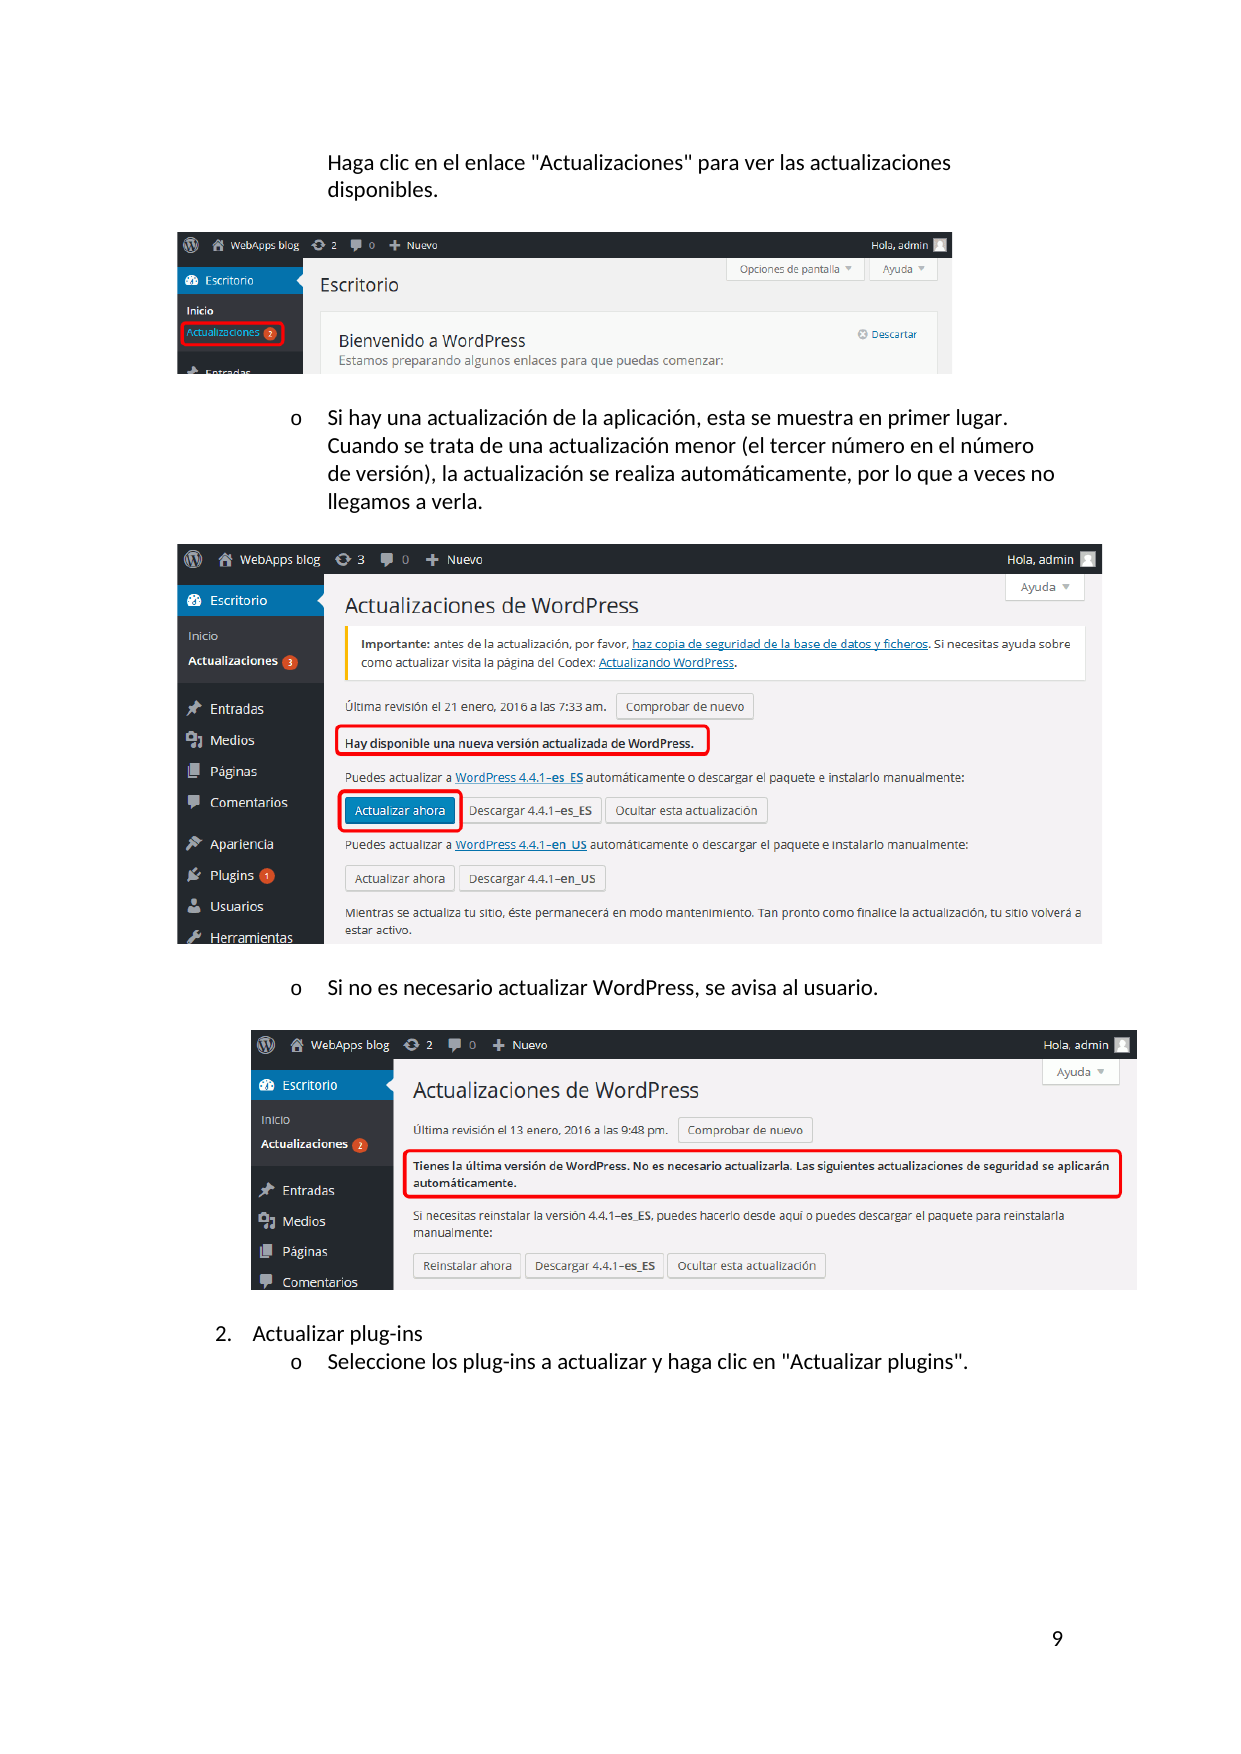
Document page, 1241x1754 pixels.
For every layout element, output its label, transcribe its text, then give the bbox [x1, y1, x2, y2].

picture [177, 544, 1103, 944]
text Haga clic en el enlace "Actualizaciones" para ver las actualizaciones disponibles. [327, 148, 1063, 204]
picture [185, 276, 197, 284]
list Si hay una actualización de la aplicación, esta se muestra en primer lugar. Cuando se trata de una actualización menor (el tercer número en el número de versión), la actualización se realiza automáticamente, por lo que a veces no llegamos a verla. [290, 403, 1063, 515]
list Seleccione los plug-ins a actualizar y haga clic en "Actualizar plugins". [290, 1347, 1063, 1375]
picture [187, 595, 201, 605]
picture [177, 232, 953, 374]
picture [251, 1030, 1137, 1290]
list Actualizar plug-ins [215, 1319, 1063, 1347]
list Si no es necesario actualizar WordPress, se avisa al usuario. [290, 973, 1063, 1001]
picture [261, 1080, 273, 1090]
